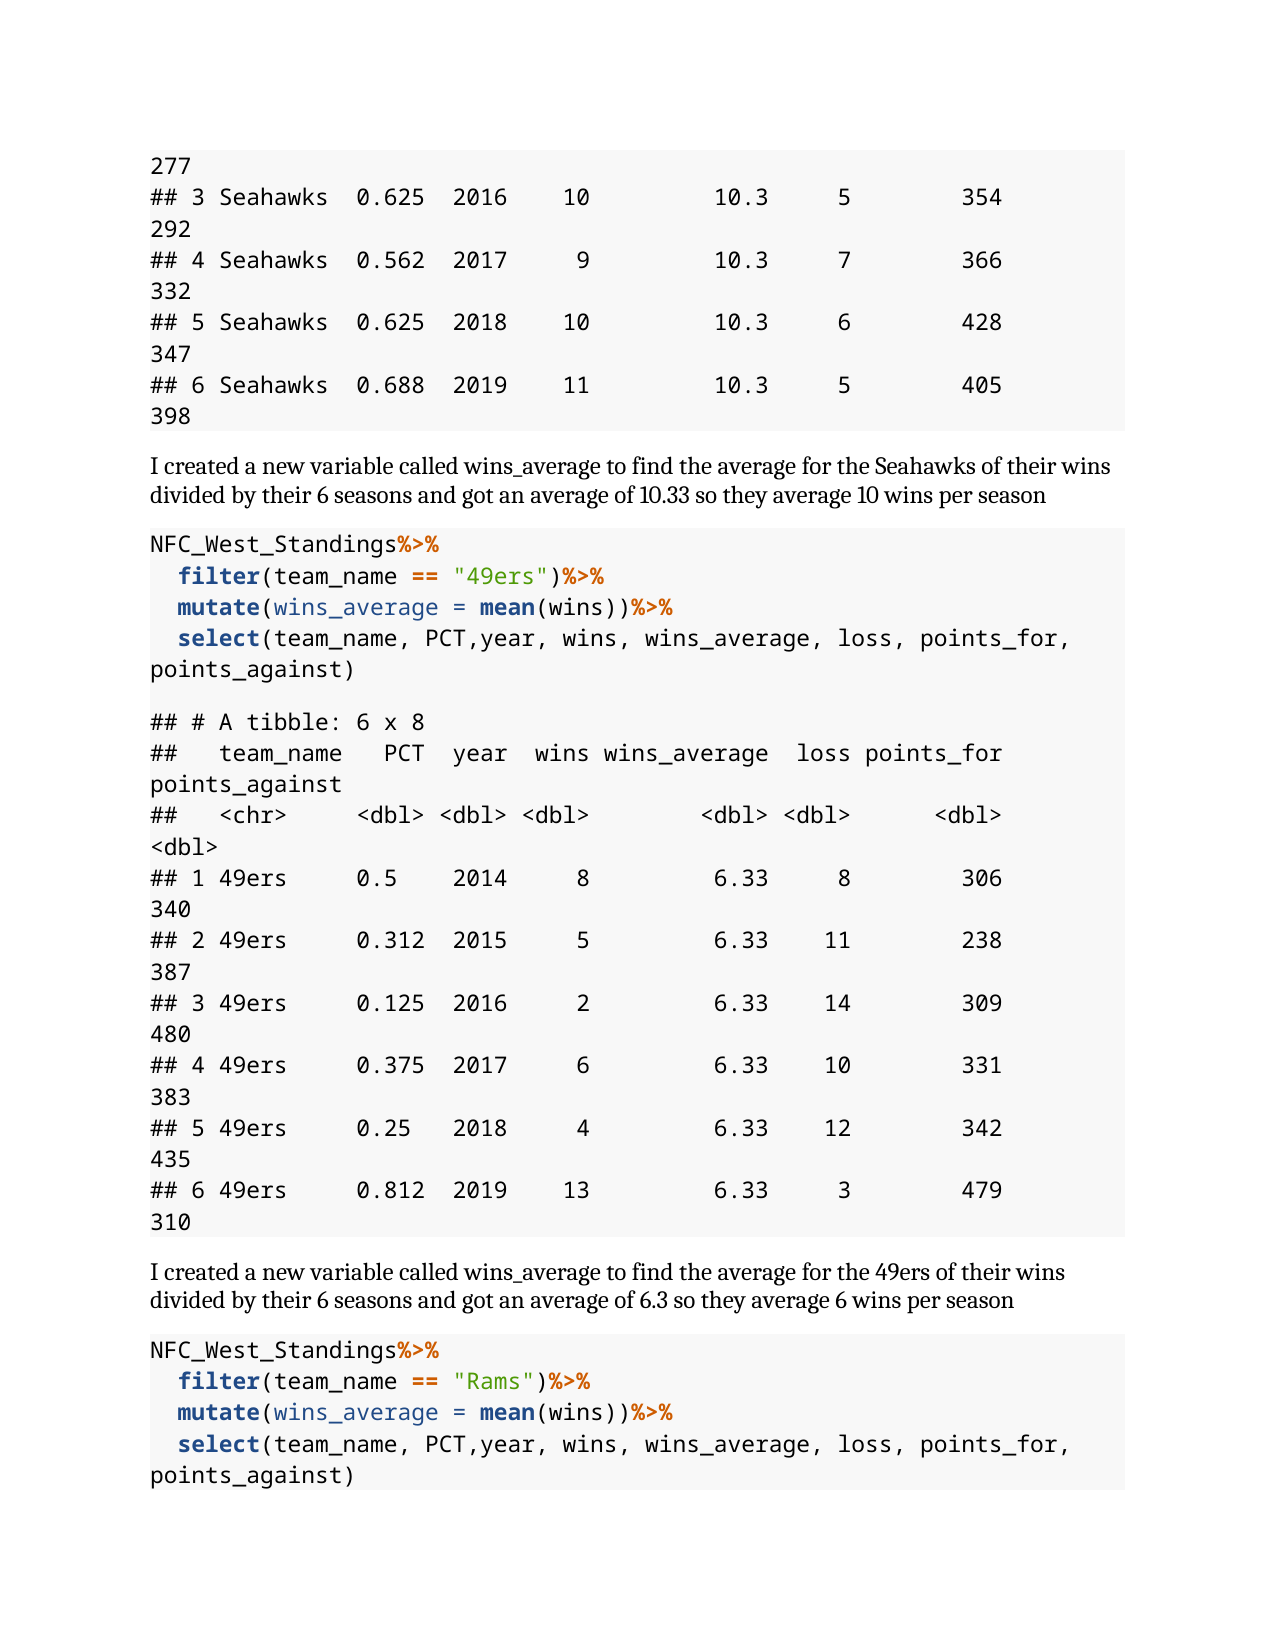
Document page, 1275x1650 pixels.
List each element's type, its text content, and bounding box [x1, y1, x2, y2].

text NFC_West_Standings%>% filter(team_name == "Rams")%>% mutate(wins_average = mean(wins))%>% select(team_name, PCT,year, wins, wins_average, loss, points_for, points_against) [150, 1334, 1125, 1490]
text I created a new variable called wins_average to find the average for the 49ers of their wins divided by their 6 seasons and got an average of 6.3 so they average 6 wins per season [150, 1257, 1125, 1315]
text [150, 150, 1125, 431]
text ## # A tibble: 6 x 8 ## team_name PCT year wins wins_average loss points_for points_against ## <chr> <dbl> <dbl> <dbl> <dbl> <dbl> <dbl> <dbl> ## 1 49ers 0.5 2014 8 6.33 8 306 340 ## 2 49ers 0.312 2015 5 6.33 11 238 387 ## 3 49ers 0.125 2016 2 6.33 14 309 480 ## 4 49ers 0.375 2017 6 6.33 10 331 383 ## 5 49ers 0.25 2018 4 6.33 12 342 435 ## 6 49ers 0.812 2019 13 6.33 3 479 310 [150, 705, 1125, 1237]
text NFC_West_Standings%>% filter(team_name == "49ers")%>% mutate(wins_average = mean(wins))%>% select(team_name, PCT,year, wins, wins_average, loss, points_for, points_against) [150, 528, 1125, 684]
text I created a new variable called wins_average to find the average for the Seahawks of their wins divided by their 6 seasons and got an average of 10.33 so they average 10 wins per season [150, 452, 1125, 509]
